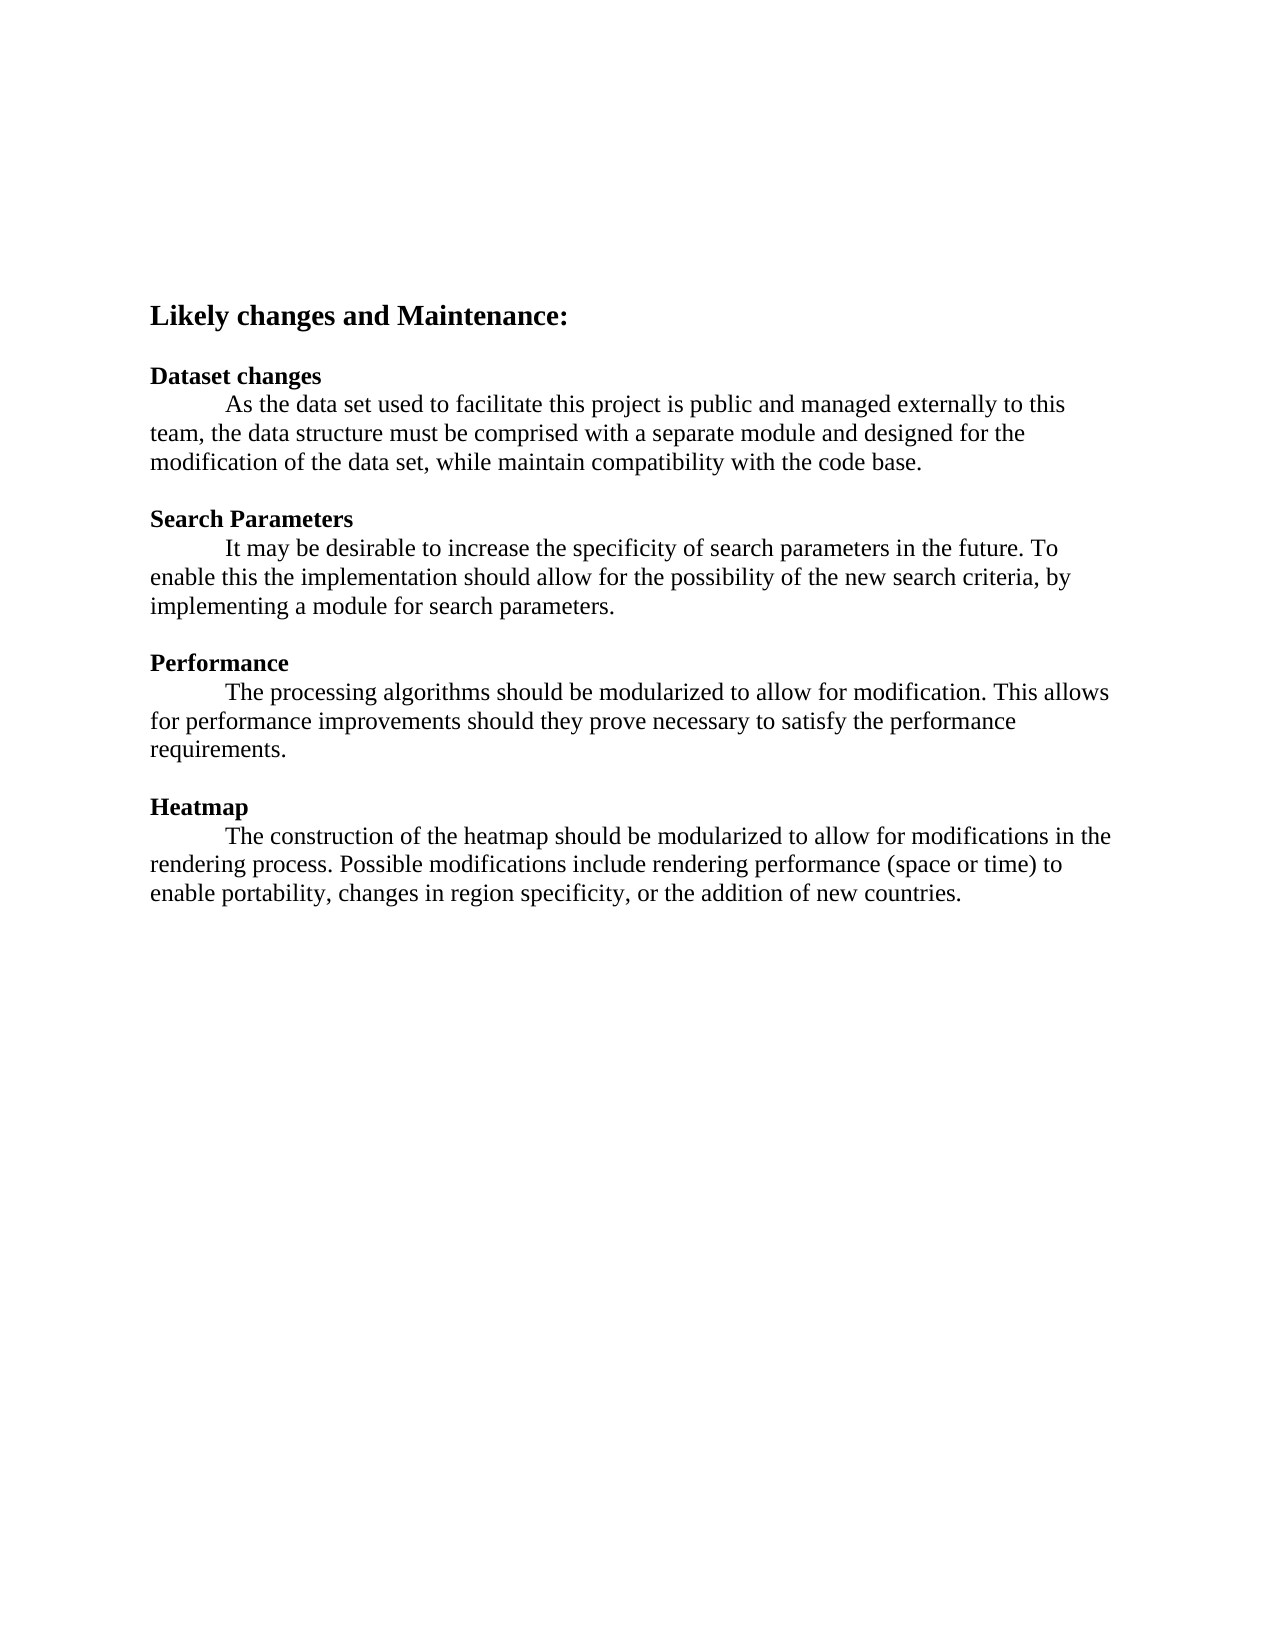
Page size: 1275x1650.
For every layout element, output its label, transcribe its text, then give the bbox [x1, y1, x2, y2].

text Dataset changes As the data set used to facilitate this project is public and managed externally to this team, the data structure must be comprised with a separate module and designed for the modification of the data set, while maintain compatibility with the code base. [150, 361, 1125, 476]
text Search Parameters [150, 504, 1125, 533]
text Likely changes and Maintenance: [150, 298, 1125, 332]
text Performance [150, 648, 1125, 677]
text Heatmap [150, 792, 1125, 821]
text The construction of the heatmap should be modularized to allow for modifications in the rendering process. Possible modifications include rendering performance (space or time) to enable portability, changes in region specificity, or the addition of new countries. [150, 821, 1125, 907]
text It may be desirable to increase the specificity of search parameters in the future. To enable this the implementation should allow for the possibility of the new search criteria, by implementing a module for search parameters. [150, 533, 1125, 619]
text The processing algorithms should be modularized to allow for modification. This allows for performance improvements should they prove necessary to satisfy the performance requirements. [150, 677, 1125, 763]
